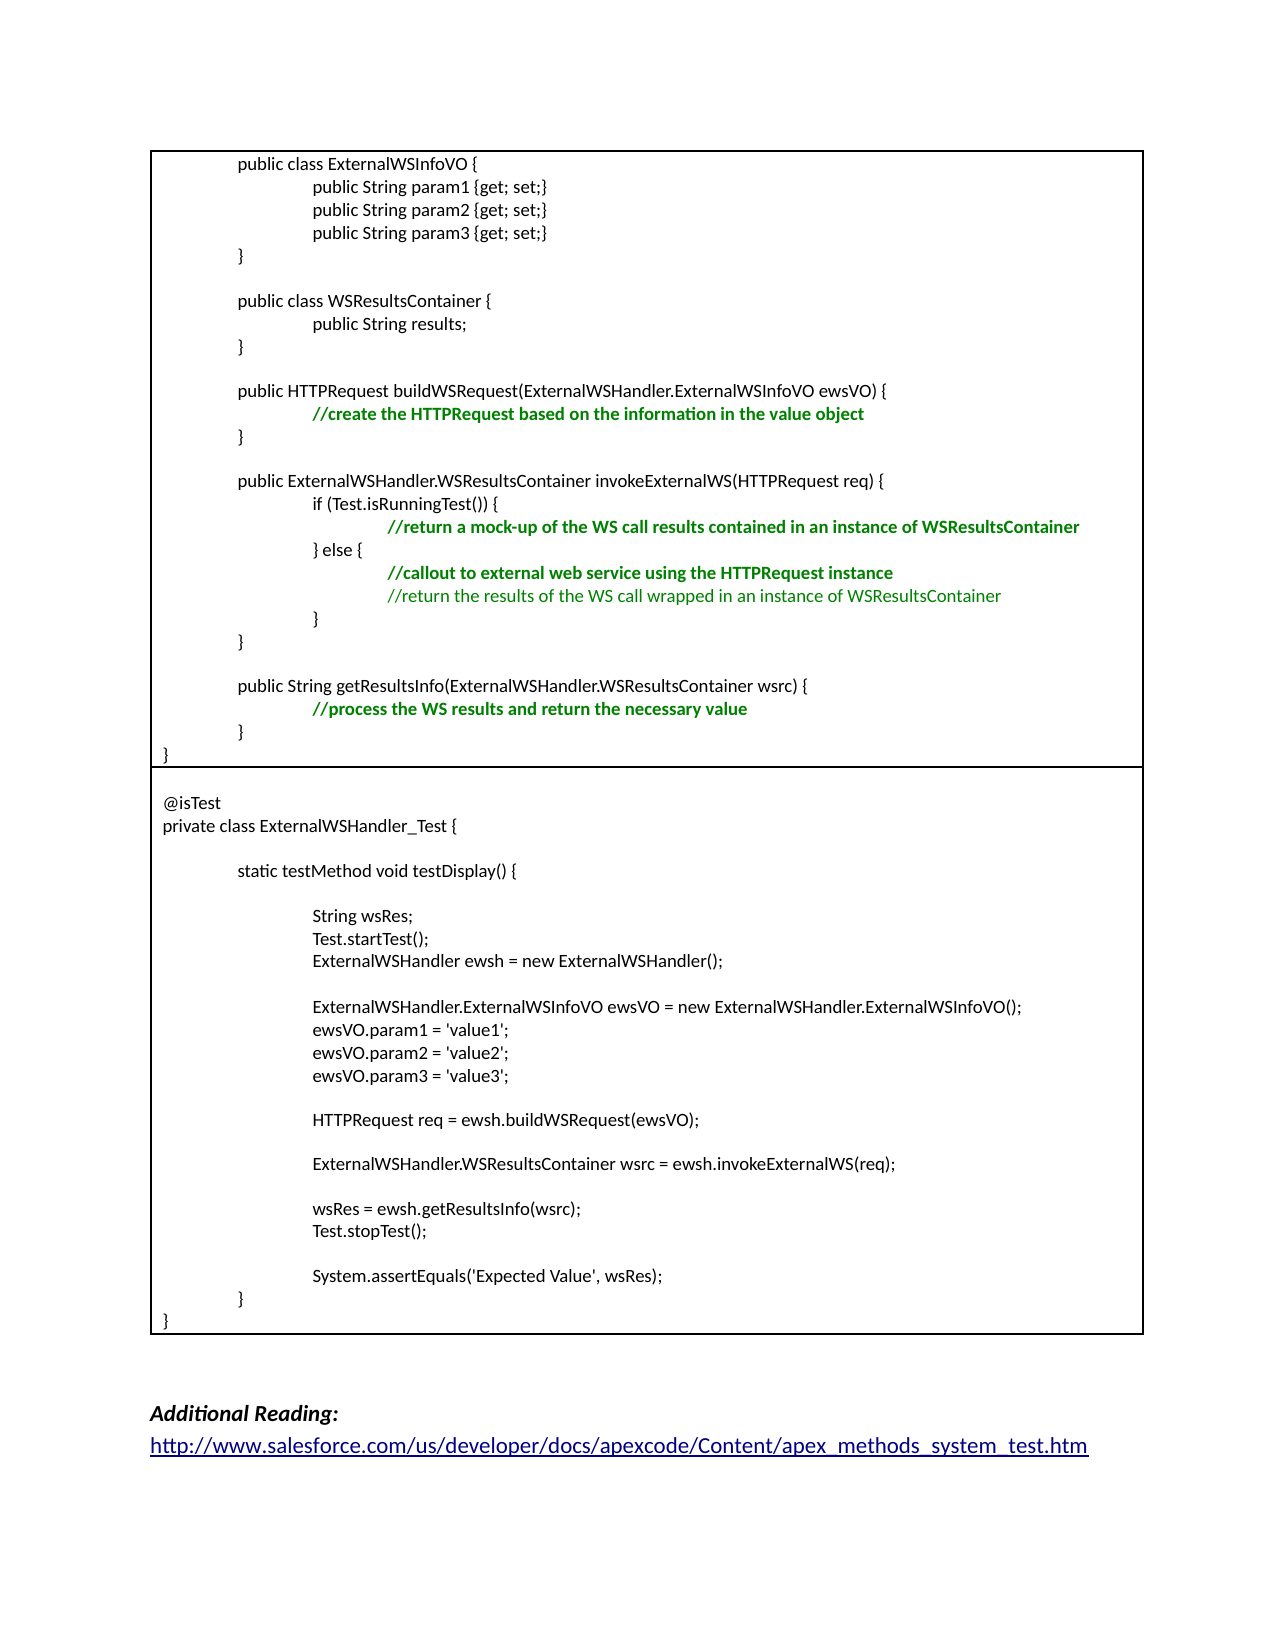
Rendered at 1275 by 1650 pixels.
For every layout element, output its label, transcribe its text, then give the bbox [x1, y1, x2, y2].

text http://www.salesforce.com/us/developer/docs/apexcode/Content/apex_methods_system_test.htm [150, 1431, 1125, 1459]
table_cell @isTest private class ExternalWSHandler_Test { static testMethod void testDisplay() { String wsRes; Test.startTest(); ExternalWSHandler ewsh = new ExternalWSHandler(); ExternalWSHandler.ExternalWSInfoVO ewsVO = new ExternalWSHandler.ExternalWSInfoVO(); ewsVO.param1 = 'value1'; ewsVO.param2 = 'value2'; ewsVO.param3 = 'value3'; HTTPRequest req = ewsh.buildWSRequest(ewsVO); ExternalWSHandler.WSResultsContainer wsrc = ewsh.invokeExternalWS(req); wsRes = ewsh.getResultsInfo(wsrc); Test.stopTest(); System.assertEquals('Expected Value', wsRes); } } [152, 768, 1142, 1332]
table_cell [152, 152, 1142, 766]
text Additional Reading: [150, 1399, 1125, 1427]
